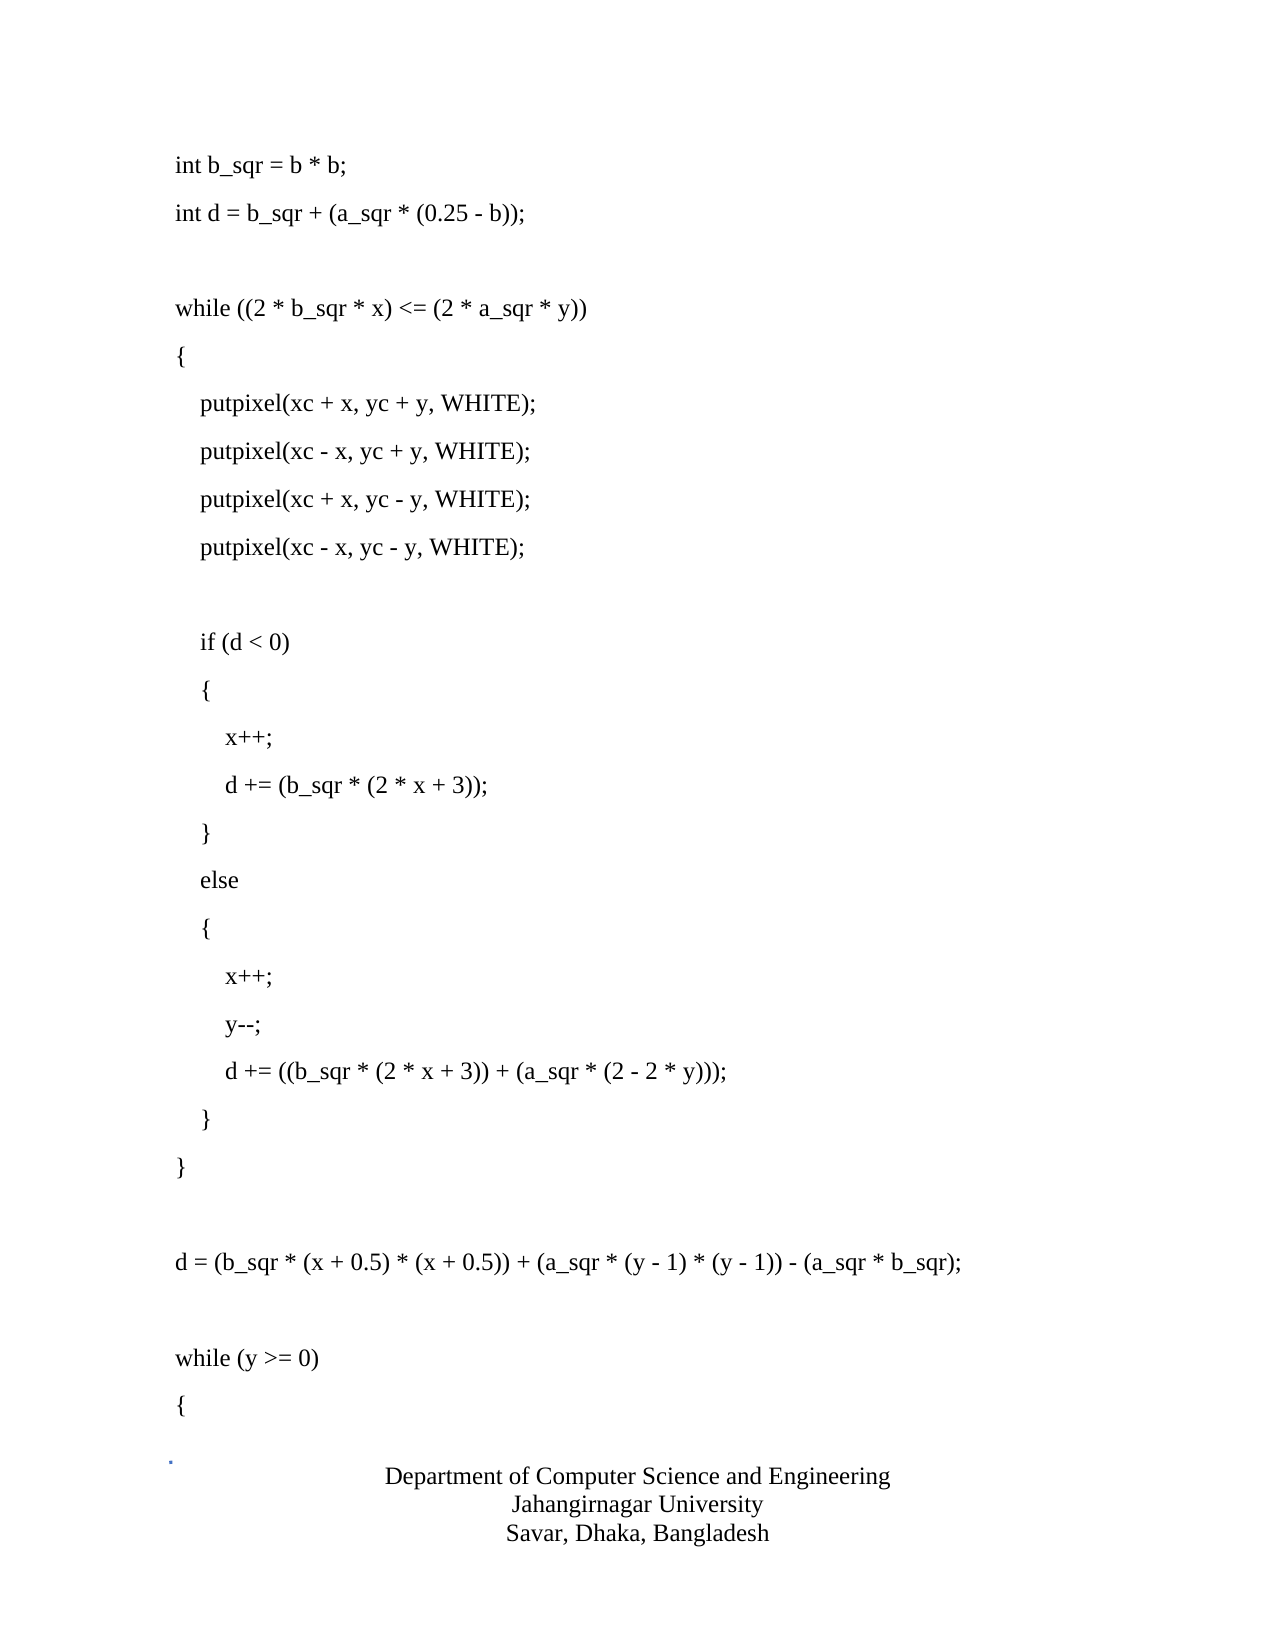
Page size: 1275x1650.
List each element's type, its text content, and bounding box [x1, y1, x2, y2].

text putpixel(xc + x, yc + y, WHITE); [150, 388, 1125, 417]
text d = (b_sqr * (x + 0.5) * (x + 0.5)) + (a_sqr * (y - 1) * (y - 1)) - (a_sqr * b_sqr); [150, 1247, 1125, 1276]
text else [150, 866, 1125, 894]
text { [150, 913, 1125, 942]
text d += ((b_sqr * (2 * x + 3)) + (a_sqr * (2 - 2 * y))); [150, 1056, 1125, 1085]
text while (y >= 0) [150, 1343, 1125, 1371]
text int b_sqr = b * b; [150, 150, 1125, 179]
text putpixel(xc - x, yc - y, WHITE); [150, 532, 1125, 560]
text x++; [150, 722, 1125, 751]
text int d = b_sqr + (a_sqr * (0.25 - b)); [150, 198, 1125, 226]
text { [150, 1390, 1125, 1419]
text } [150, 818, 1125, 847]
text while ((2 * b_sqr * x) <= (2 * a_sqr * y)) [150, 293, 1125, 322]
text } [150, 1152, 1125, 1181]
text putpixel(xc - x, yc + y, WHITE); [150, 436, 1125, 465]
text putpixel(xc + x, yc - y, WHITE); [150, 484, 1125, 513]
text y--; [150, 1009, 1125, 1037]
text } [150, 1104, 1125, 1133]
text d += (b_sqr * (2 * x + 3)); [150, 770, 1125, 799]
text if (d < 0) [150, 627, 1125, 656]
text x++; [150, 961, 1125, 990]
text { [150, 341, 1125, 369]
text { [150, 675, 1125, 703]
